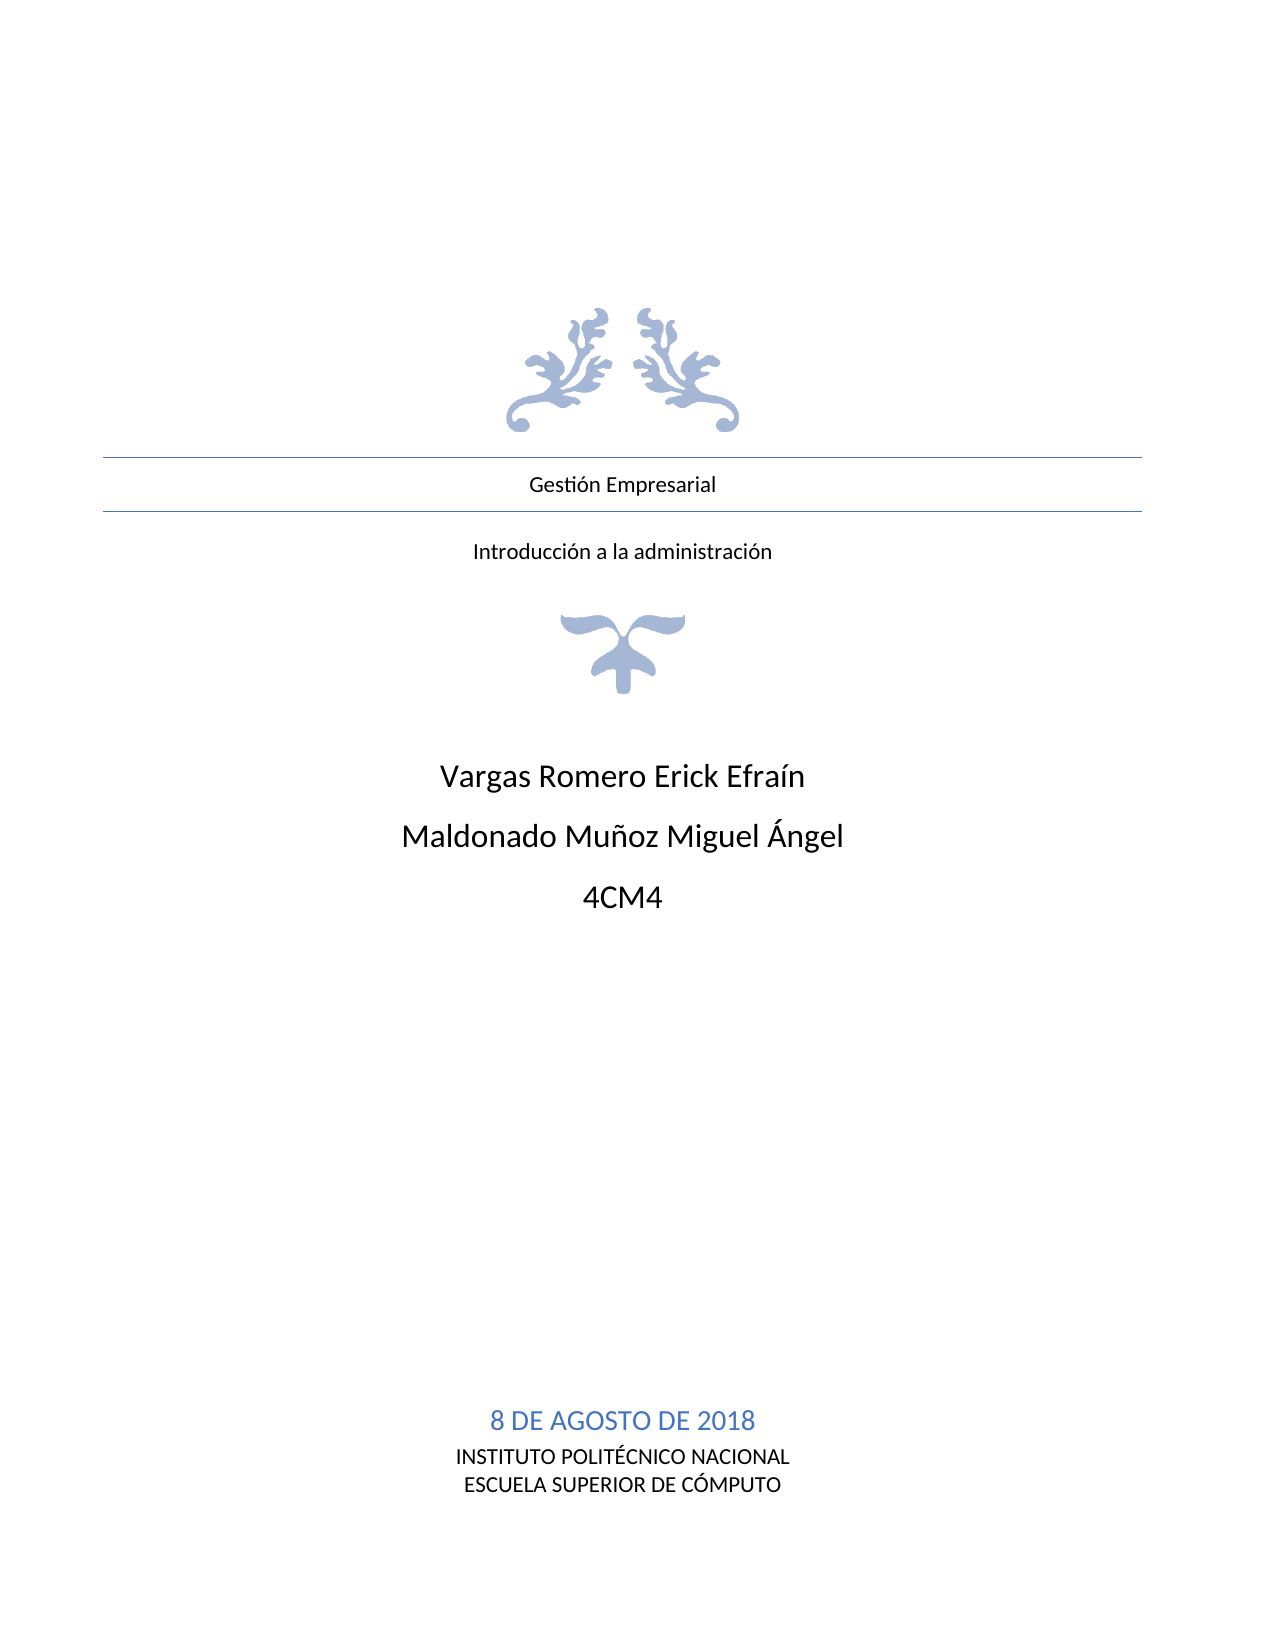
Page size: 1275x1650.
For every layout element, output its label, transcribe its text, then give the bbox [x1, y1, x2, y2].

text Maldonado Muñoz Miguel Ángel [103, 815, 1142, 856]
text Vargas Romero Erick Efraín [103, 755, 1142, 795]
text 4CM4 [103, 876, 1142, 917]
